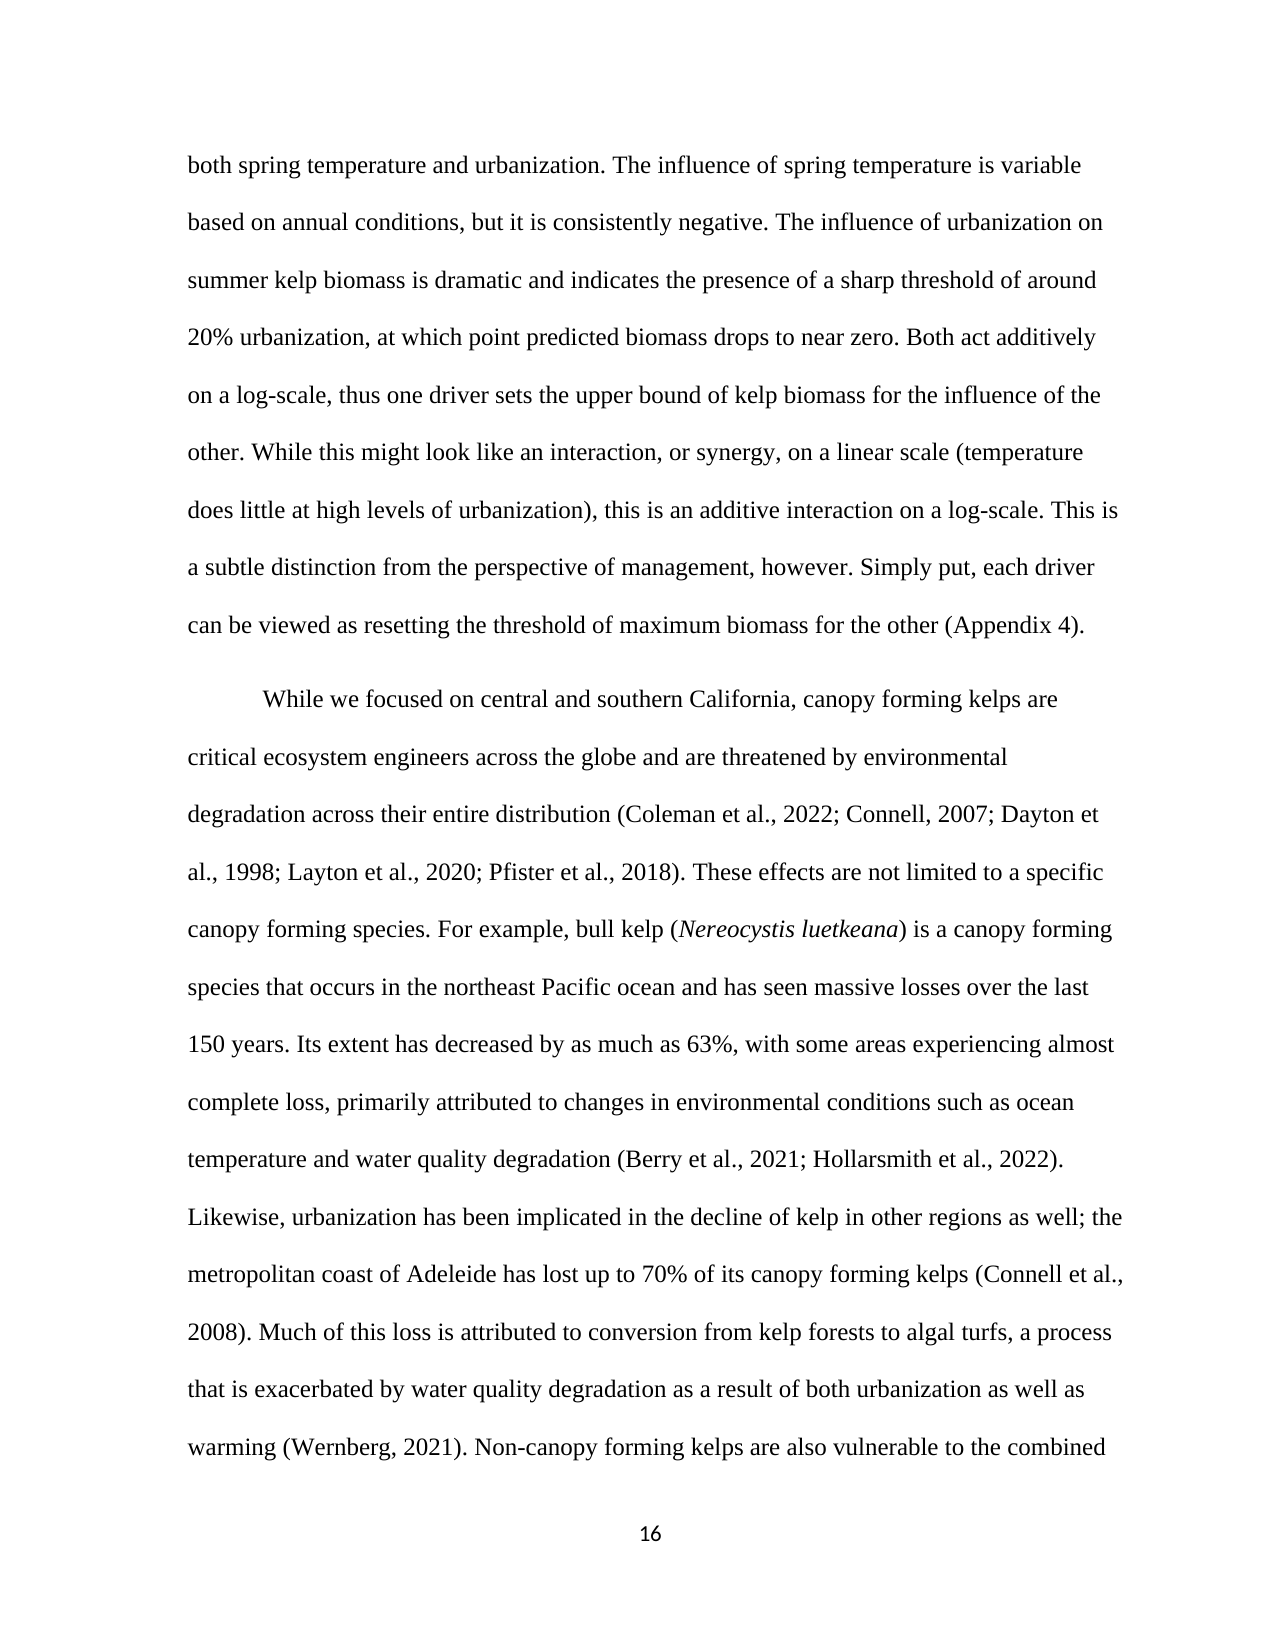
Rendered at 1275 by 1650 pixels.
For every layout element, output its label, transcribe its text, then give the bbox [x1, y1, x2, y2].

text both spring temperature and urbanization. The influence of spring temperature is variable based on annual conditions, but it is consistently negative. The influence of urbanization on summer kelp biomass is dramatic and indicates the presence of a sharp threshold of around 20% urbanization, at which point predicted biomass drops to near zero. Both act additively on a log-scale, thus one driver sets the upper bound of kelp biomass for the influence of the other. While this might look like an interaction, or synergy, on a linear scale (temperature does little at high levels of urbanization), this is an additive interaction on a log-scale. This is a subtle distinction from the perspective of management, however. Simply put, each driver can be viewed as resetting the threshold of maximum biomass for the other (Appendix 4). [187, 150, 1119, 639]
text While we focused on central and southern California, canopy forming kelps are critical ecosystem engineers across the globe and are threatened by environmental degradation across their entire distribution (Coleman et al., 2022; Connell, 2007; Dayton et al., 1998; Layton et al., 2020; Pfister et al., 2018). These effects are not limited to a specific canopy forming species. For example, bull kelp (Nereocystis luetkeana) is a canopy forming species that occurs in the northeast Pacific ocean and has seen massive losses over the last 150 years. Its extent has decreased by as much as 63%, with some areas experiencing almost complete loss, primarily attributed to changes in environmental conditions such as ocean temperature and water quality degradation (Berry et al., 2021; Hollarsmith et al., 2022). [187, 684, 1121, 1173]
text Likewise, urbanization has been implicated in the decline of kelp in other regions as well; the metropolitan coast of Adeleide has lost up to 70% of its canopy forming kelps (Connell et al., 2008). Much of this loss is attributed to conversion from kelp forests to algal turfs, a process that is exacerbated by water quality degradation as a result of both urbanization as well as warming (Wernberg, 2021). Non-canopy forming kelps are also vulnerable to the combined [187, 1202, 1125, 1460]
